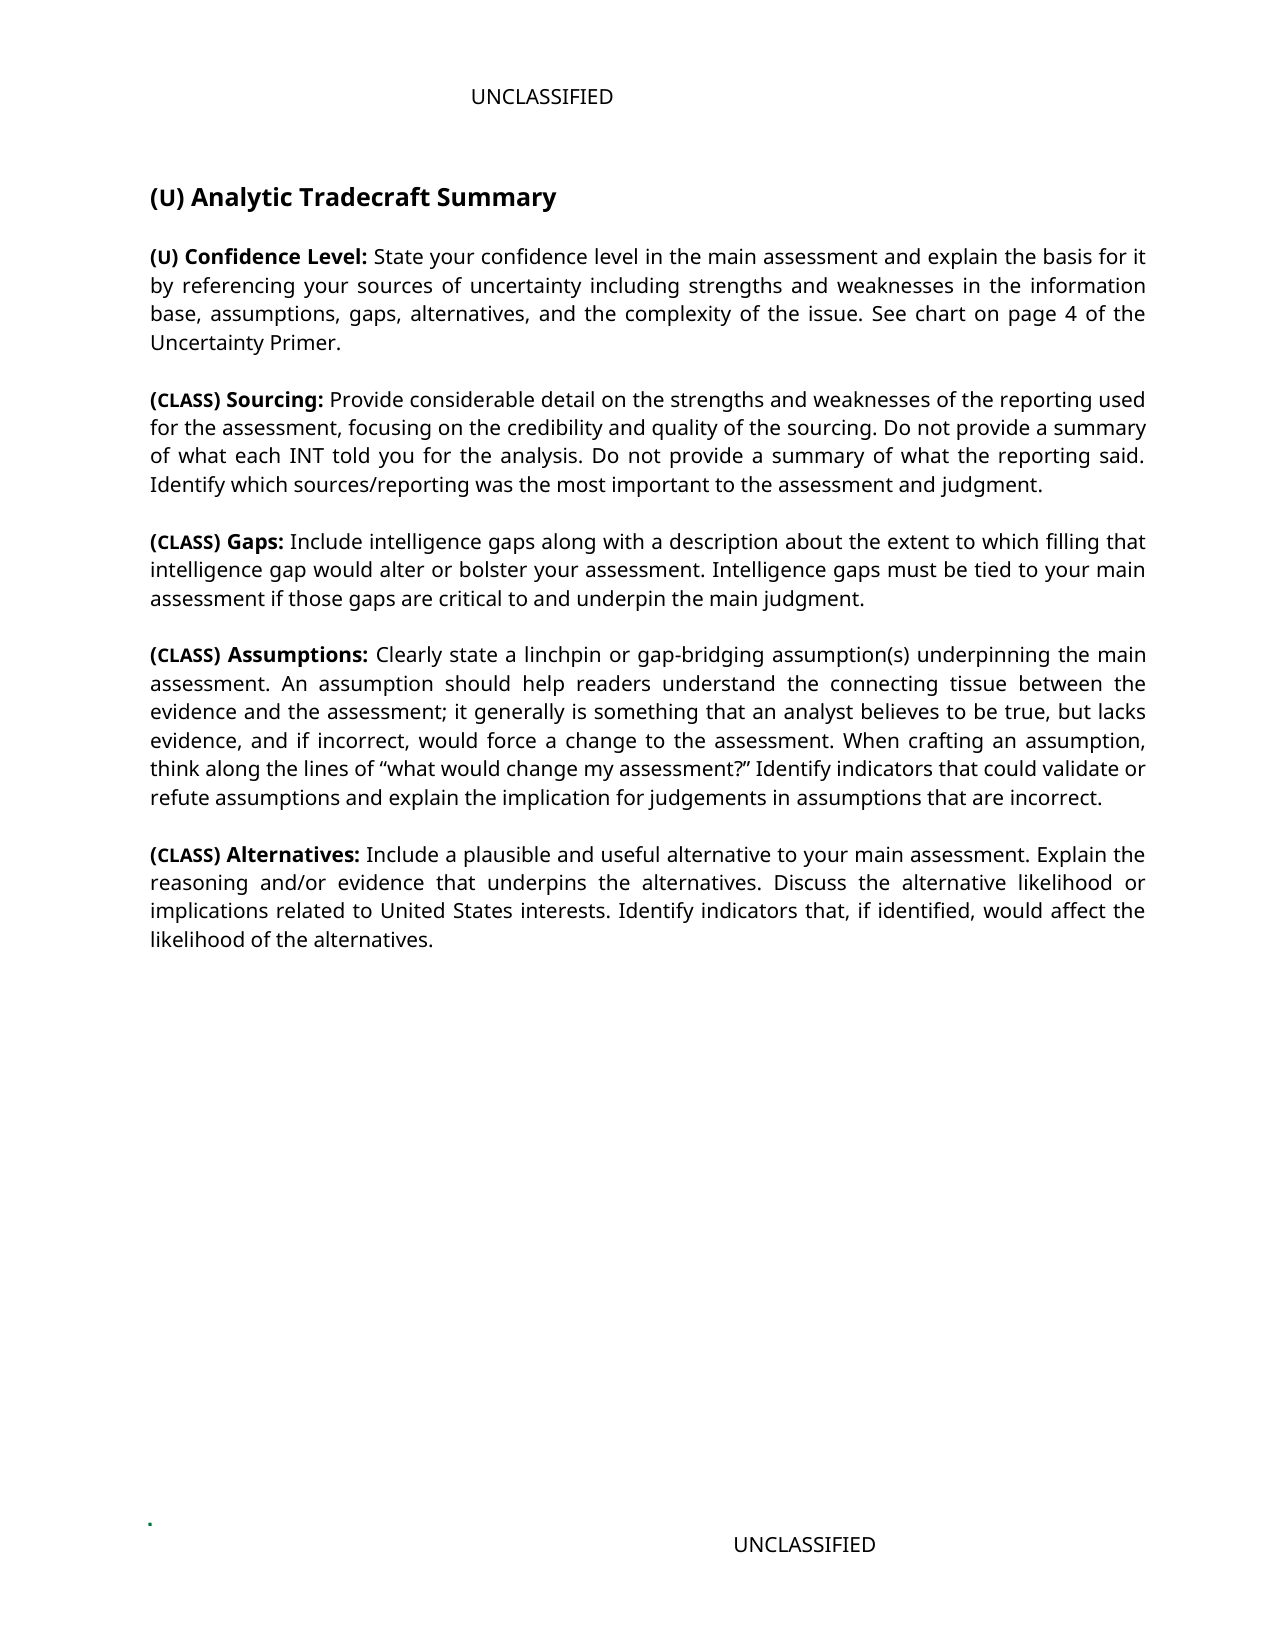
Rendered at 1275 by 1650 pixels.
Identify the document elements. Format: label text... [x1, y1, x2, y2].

text (CLASS) Gaps: Include intelligence gaps along with a description about the extent to which filling that intelligence gap would alter or bolster your assessment. Intelligence gaps must be tied to your main assessment if those gaps are critical to and underpin the main judgment. [150, 527, 1147, 612]
text (CLASS) Alternatives: Include a plausible and useful alternative to your main assessment. Explain the reasoning and/or evidence that underpins the alternatives. Discuss the alternative likelihood or implications related to United States interests. Identify indicators that, if identified, would affect the likelihood of the alternatives. [150, 840, 1147, 953]
text (CLASS) Assumptions: Clearly state a linchpin or gap-bridging assumption(s) underpinning the main assessment. An assumption should help readers understand the connecting tissue between the evidence and the assessment; it generally is something that an analyst believes to be true, but lacks evidence, and if incorrect, would force a change to the assessment. When crafting an assumption, think along the lines of “what would change my assessment?” Identify indicators that could validate or refute assumptions and explain the implication for judgements in assumptions that are incorrect. [150, 641, 1147, 811]
text (U) Analytic Tradecraft Summary [150, 180, 1162, 214]
text (U) Confidence Level: State your confidence level in the main assessment and explain the basis for it by referencing your sources of uncertainty including strengths and weaknesses in the information base, assumptions, gaps, alternatives, and the complexity of the issue. See chart on page 4 of the Uncertainty Primer. [150, 242, 1147, 356]
text (CLASS) Sourcing: Provide considerable detail on the strengths and weaknesses of the reporting used for the assessment, focusing on the credibility and quality of the sourcing. Do not provide a summary of what each INT told you for the analysis. Do not provide a summary of what the reporting said. Identify which sources/reporting was the most important to the assessment and judgment. [150, 385, 1147, 498]
